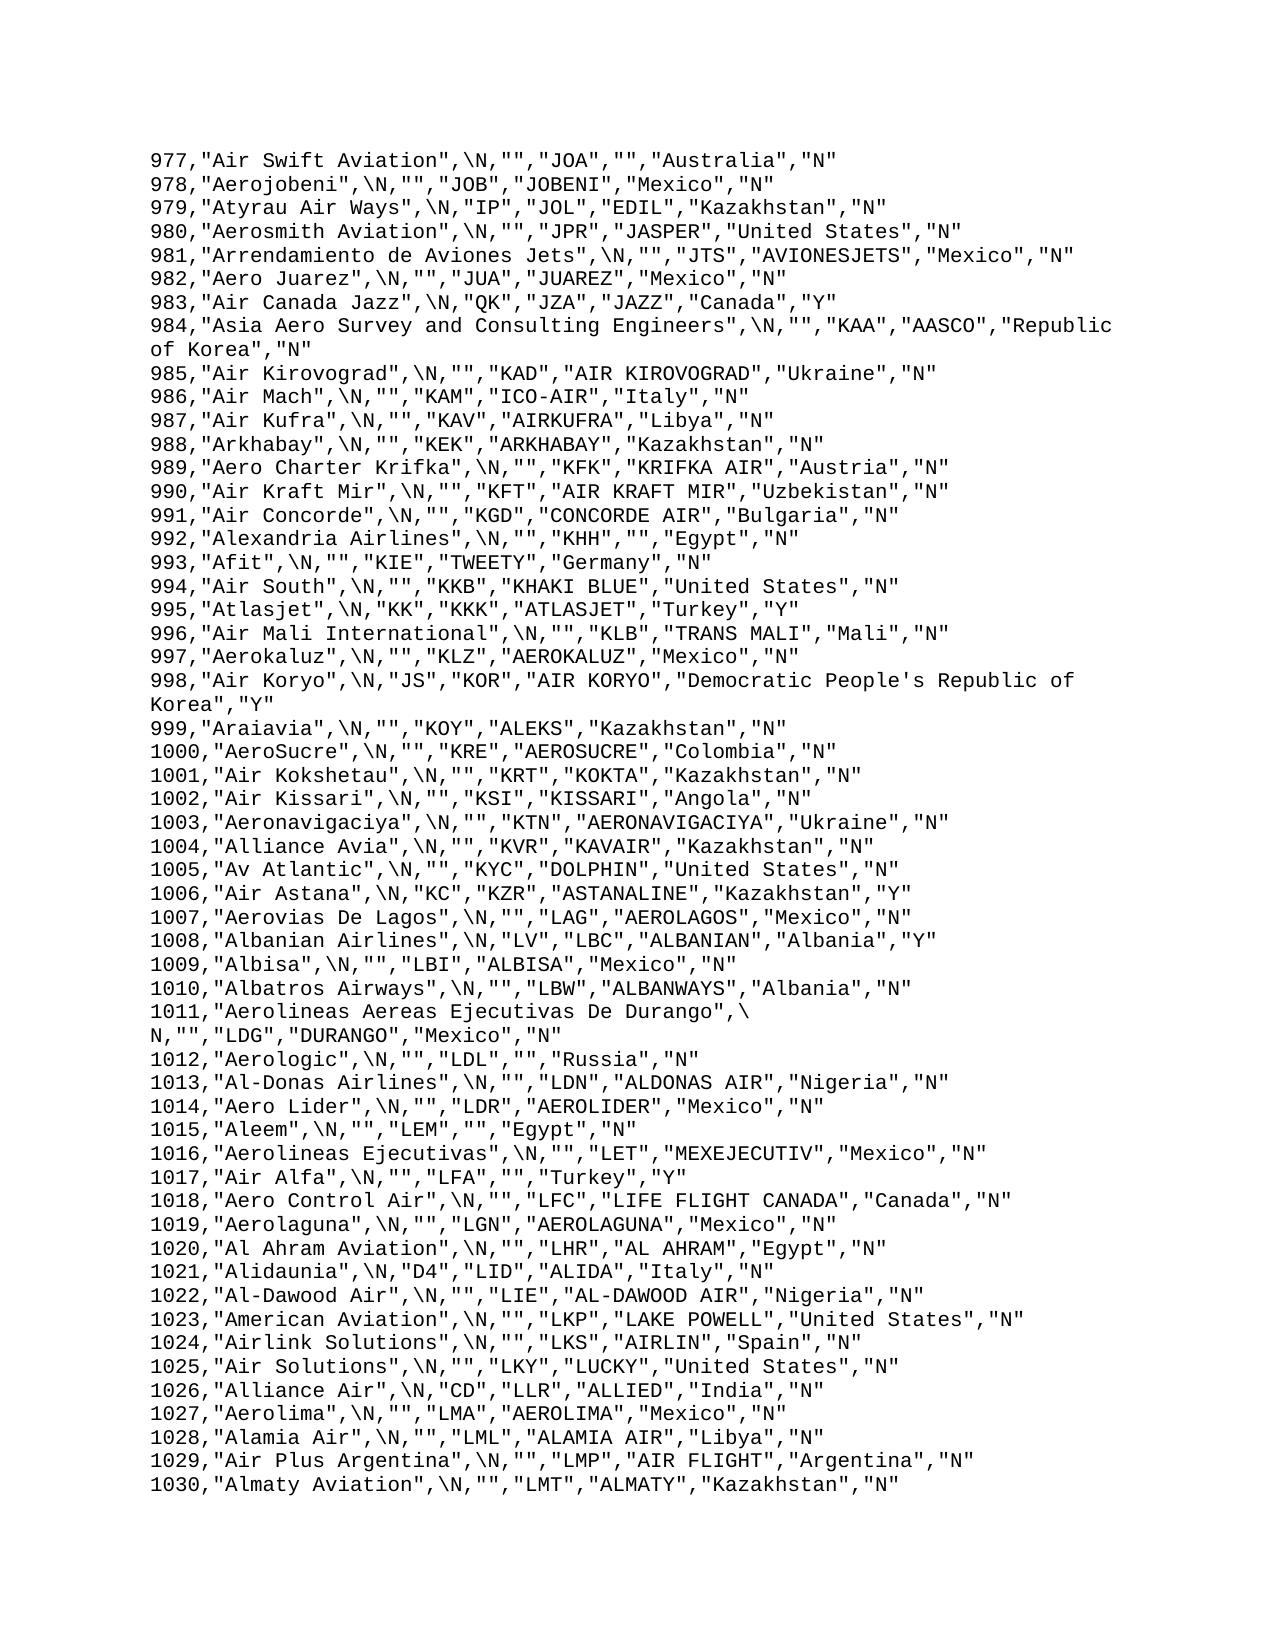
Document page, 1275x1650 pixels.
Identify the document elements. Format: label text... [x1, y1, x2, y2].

text 1019,"Aerolaguna",\N,"","LGN","AEROLAGUNA","Mexico","N" [150, 1214, 1125, 1238]
text 1014,"Aero Lider",\N,"","LDR","AEROLIDER","Mexico","N" [150, 1096, 1125, 1119]
text 1000,"AeroSucre",\N,"","KRE","AEROSUCRE","Colombia","N" [150, 741, 1125, 765]
text 1002,"Air Kissari",\N,"","KSI","KISSARI","Angola","N" [150, 788, 1125, 812]
text 1018,"Aero Control Air",\N,"","LFC","LIFE FLIGHT CANADA","Canada","N" [150, 1190, 1125, 1214]
text 989,"Aero Charter Krifka",\N,"","KFK","KRIFKA AIR","Austria","N" [150, 457, 1125, 481]
text 982,"Aero Juarez",\N,"","JUA","JUAREZ","Mexico","N" [150, 268, 1125, 292]
text 1030,"Almaty Aviation",\N,"","LMT","ALMATY","Kazakhstan","N" [150, 1474, 1125, 1498]
text 992,"Alexandria Airlines",\N,"","KHH","","Egypt","N" [150, 528, 1125, 552]
text 990,"Air Kraft Mir",\N,"","KFT","AIR KRAFT MIR","Uzbekistan","N" [150, 481, 1125, 505]
text 994,"Air South",\N,"","KKB","KHAKI BLUE","United States","N" [150, 576, 1125, 599]
text 1028,"Alamia Air",\N,"","LML","ALAMIA AIR","Libya","N" [150, 1427, 1125, 1451]
text 980,"Aerosmith Aviation",\N,"","JPR","JASPER","United States","N" [150, 221, 1125, 244]
text 981,"Arrendamiento de Aviones Jets",\N,"","JTS","AVIONESJETS","Mexico","N" [150, 244, 1125, 268]
text 1023,"American Aviation",\N,"","LKP","LAKE POWELL","United States","N" [150, 1309, 1125, 1332]
text 986,"Air Mach",\N,"","KAM","ICO-AIR","Italy","N" [150, 386, 1125, 410]
text 985,"Air Kirovograd",\N,"","KAD","AIR KIROVOGRAD","Ukraine","N" [150, 363, 1125, 386]
text 1026,"Alliance Air",\N,"CD","LLR","ALLIED","India","N" [150, 1379, 1125, 1403]
text 988,"Arkhabay",\N,"","KEK","ARKHABAY","Kazakhstan","N" [150, 434, 1125, 457]
text 1003,"Aeronavigaciya",\N,"","KTN","AERONAVIGACIYA","Ukraine","N" [150, 812, 1125, 836]
text 1022,"Al-Dawood Air",\N,"","LIE","AL-DAWOOD AIR","Nigeria","N" [150, 1285, 1125, 1309]
text 998,"Air Koryo",\N,"JS","KOR","AIR KORYO","Democratic People's Republic of Korea","Y" [150, 670, 1125, 717]
text 1027,"Aerolima",\N,"","LMA","AEROLIMA","Mexico","N" [150, 1403, 1125, 1427]
text 987,"Air Kufra",\N,"","KAV","AIRKUFRA","Libya","N" [150, 410, 1125, 434]
text 1015,"Aleem",\N,"","LEM","","Egypt","N" [150, 1119, 1125, 1143]
text 1024,"Airlink Solutions",\N,"","LKS","AIRLIN","Spain","N" [150, 1332, 1125, 1356]
text 1029,"Air Plus Argentina",\N,"","LMP","AIR FLIGHT","Argentina","N" [150, 1451, 1125, 1474]
text 1006,"Air Astana",\N,"KC","KZR","ASTANALINE","Kazakhstan","Y" [150, 883, 1125, 907]
text 979,"Atyrau Air Ways",\N,"IP","JOL","EDIL","Kazakhstan","N" [150, 197, 1125, 221]
text 1025,"Air Solutions",\N,"","LKY","LUCKY","United States","N" [150, 1356, 1125, 1379]
text 1005,"Av Atlantic",\N,"","KYC","DOLPHIN","United States","N" [150, 859, 1125, 883]
text 977,"Air Swift Aviation",\N,"","JOA","","Australia","N" [150, 150, 1125, 174]
text 1016,"Aerolineas Ejecutivas",\N,"","LET","MEXEJECUTIV","Mexico","N" [150, 1143, 1125, 1167]
text 1010,"Albatros Airways",\N,"","LBW","ALBANWAYS","Albania","N" [150, 978, 1125, 1001]
text 999,"Araiavia",\N,"","KOY","ALEKS","Kazakhstan","N" [150, 717, 1125, 741]
text 978,"Aerojobeni",\N,"","JOB","JOBENI","Mexico","N" [150, 174, 1125, 197]
text 1008,"Albanian Airlines",\N,"LV","LBC","ALBANIAN","Albania","Y" [150, 930, 1125, 954]
text 1004,"Alliance Avia",\N,"","KVR","KAVAIR","Kazakhstan","N" [150, 836, 1125, 859]
text 996,"Air Mali International",\N,"","KLB","TRANS MALI","Mali","N" [150, 623, 1125, 647]
text 1009,"Albisa",\N,"","LBI","ALBISA","Mexico","N" [150, 954, 1125, 978]
text 1017,"Air Alfa",\N,"","LFA","","Turkey","Y" [150, 1167, 1125, 1190]
text 1021,"Alidaunia",\N,"D4","LID","ALIDA","Italy","N" [150, 1261, 1125, 1285]
text 991,"Air Concorde",\N,"","KGD","CONCORDE AIR","Bulgaria","N" [150, 505, 1125, 528]
text 1013,"Al-Donas Airlines",\N,"","LDN","ALDONAS AIR","Nigeria","N" [150, 1072, 1125, 1096]
text 984,"Asia Aero Survey and Consulting Engineers",\N,"","KAA","AASCO","Republic of Korea","N" [150, 316, 1125, 363]
text 1007,"Aerovias De Lagos",\N,"","LAG","AEROLAGOS","Mexico","N" [150, 907, 1125, 930]
text 997,"Aerokaluz",\N,"","KLZ","AEROKALUZ","Mexico","N" [150, 647, 1125, 670]
text 993,"Afit",\N,"","KIE","TWEETY","Germany","N" [150, 552, 1125, 576]
text 1001,"Air Kokshetau",\N,"","KRT","KOKTA","Kazakhstan","N" [150, 765, 1125, 788]
text 1012,"Aerologic",\N,"","LDL","","Russia","N" [150, 1048, 1125, 1072]
text 1011,"Aerolineas Aereas Ejecutivas De Durango",\N,"","LDG","DURANGO","Mexico","N" [150, 1001, 1125, 1048]
text 1020,"Al Ahram Aviation",\N,"","LHR","AL AHRAM","Egypt","N" [150, 1238, 1125, 1261]
text 995,"Atlasjet",\N,"KK","KKK","ATLASJET","Turkey","Y" [150, 599, 1125, 623]
text 983,"Air Canada Jazz",\N,"QK","JZA","JAZZ","Canada","Y" [150, 292, 1125, 316]
